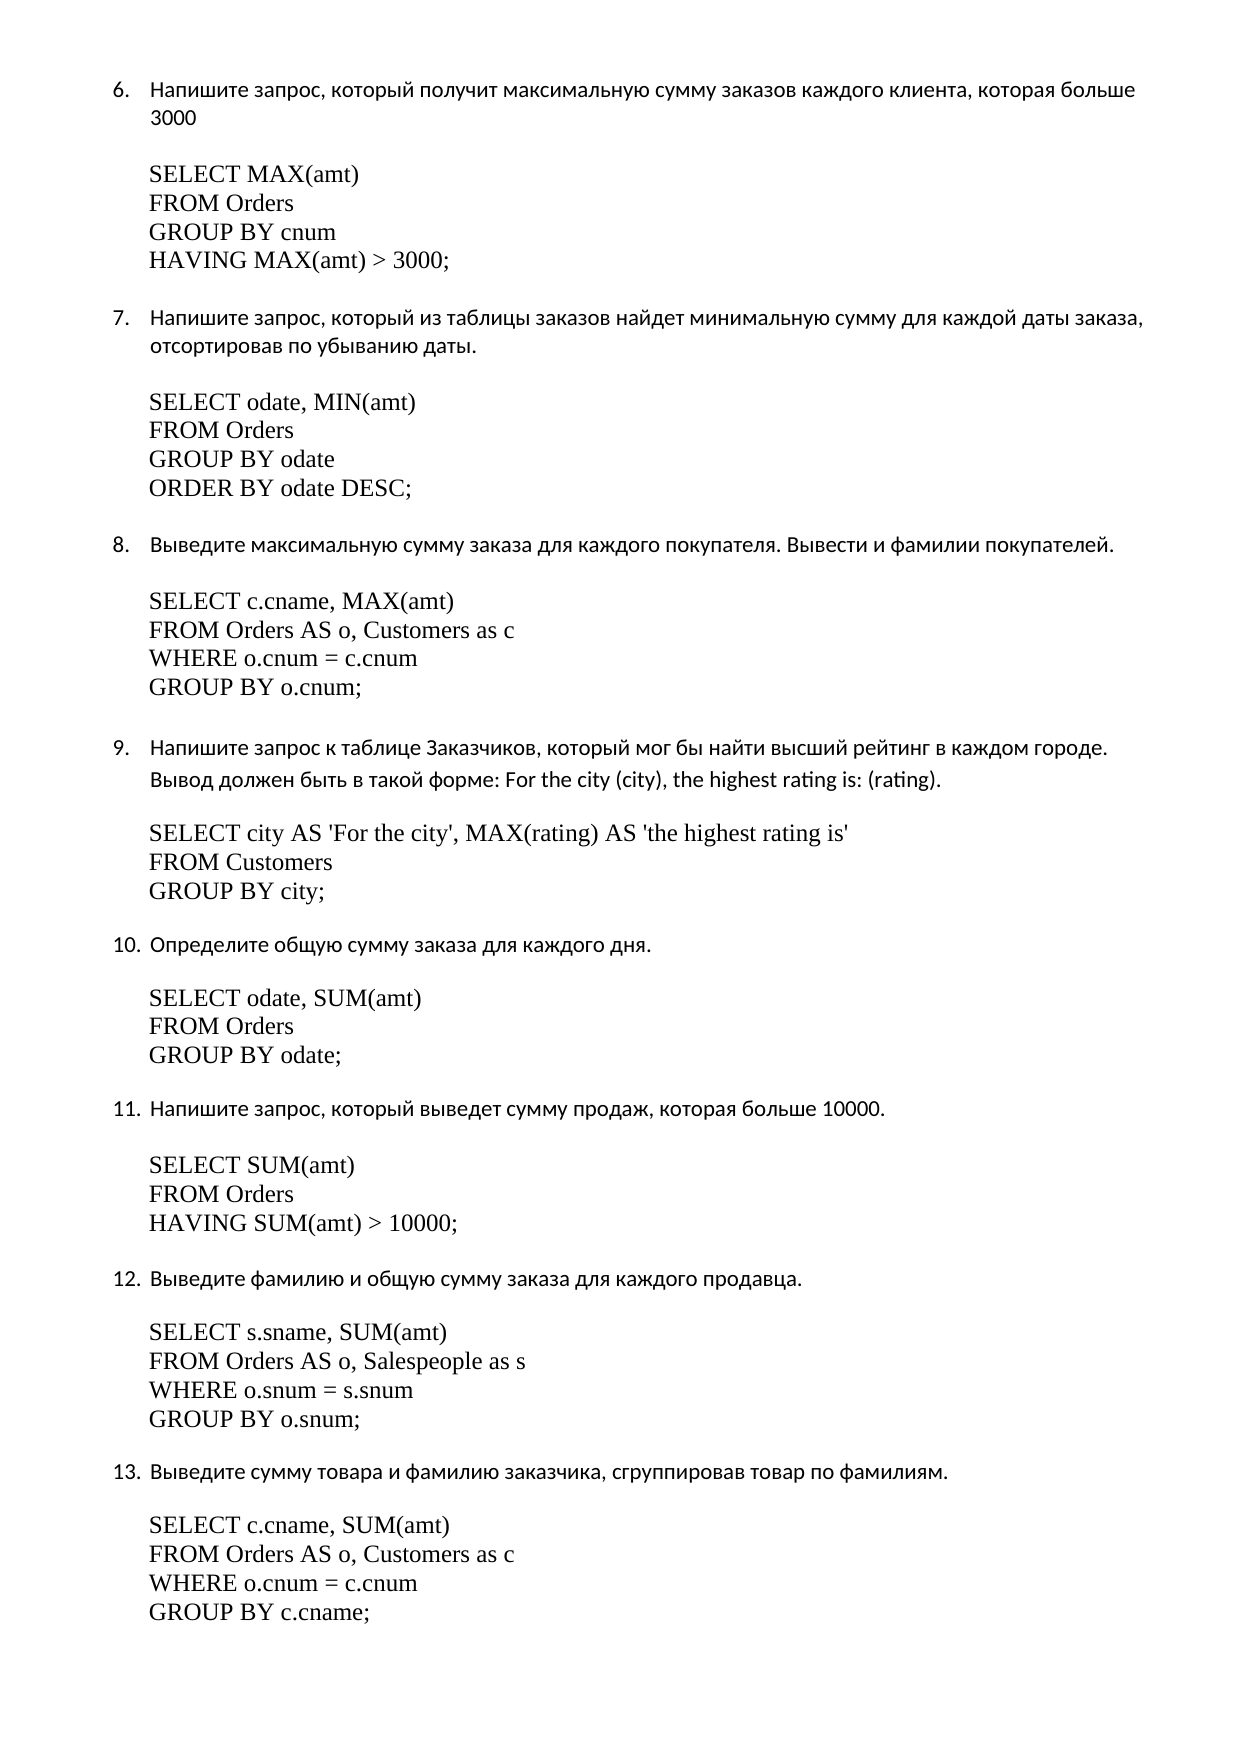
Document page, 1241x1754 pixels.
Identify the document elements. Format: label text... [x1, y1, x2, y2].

text FROM Orders [149, 188, 1165, 217]
list Напишите запрос, который получит максимальную сумму заказов каждого клиента, которая больше 3000 [112, 75, 1165, 131]
text HAVING MAX(amt) > 3000; [149, 245, 1165, 274]
text FROM Customers [149, 847, 1165, 876]
text WHERE o.cnum = c.cnum [149, 1568, 1165, 1597]
list Напишите запрос, который выведет сумму продаж, которая больше 10000. [112, 1094, 1165, 1122]
text FROM Orders AS o, Customers as c [149, 1539, 1165, 1568]
text HAVING SUM(amt) > 10000; [149, 1208, 1165, 1236]
text SELECT odate, SUM(amt) [149, 983, 1165, 1011]
text SELECT odate, MIN(amt) [149, 387, 1165, 416]
text FROM Orders [149, 1011, 1165, 1040]
text SELECT c.cname, MAX(amt) [149, 586, 1165, 615]
text GROUP BY o.snum; [149, 1404, 1165, 1432]
text GROUP BY odate [149, 444, 1165, 473]
text WHERE o.cnum = c.cnum [149, 643, 1165, 672]
text SELECT c.cname, SUM(amt) [149, 1511, 1165, 1539]
text GROUP BY c.cname; [149, 1597, 1165, 1626]
text FROM Orders [149, 416, 1165, 444]
text SELECT city AS 'For the city', MAX(rating) AS 'the highest rating is' [149, 818, 1165, 847]
text GROUP BY o.cnum; [149, 672, 1165, 701]
text ORDER BY odate DESC; [149, 473, 1165, 502]
list Выведите сумму товара и фамилию заказчика, сгруппировав товар по фамилиям. [112, 1457, 1165, 1486]
text GROUP BY cnum [149, 217, 1165, 245]
text SELECT SUM(amt) [149, 1150, 1165, 1179]
text FROM Orders AS o, Salespeople as s [149, 1346, 1165, 1375]
text WHERE o.snum = s.snum [149, 1375, 1165, 1404]
text FROM Orders AS o, Customers as c [149, 615, 1165, 643]
list Выведите максимальную сумму заказа для каждого покупателя. Вывести и фамилии покупателей. [112, 530, 1165, 558]
list Выведите фамилию и общую сумму заказа для каждого продавца. [112, 1264, 1165, 1292]
text GROUP BY odate; [149, 1040, 1165, 1069]
text SELECT s.sname, SUM(amt) [149, 1317, 1165, 1346]
text GROUP BY city; [149, 876, 1165, 904]
list Напишите запрос к таблице Заказчиков, который мог бы найти высший рейтинг в каждом городе. Вывод должен быть в такой форме: For the city (city), the highest rating is: (rating). [112, 733, 1165, 793]
text FROM Orders [149, 1179, 1165, 1208]
list Напишите запрос, который из таблицы заказов найдет минимальную сумму для каждой даты заказа, отсортировав по убыванию даты. [112, 303, 1165, 359]
text SELECT MAX(amt) [149, 159, 1165, 188]
list Определите общую сумму заказа для каждого дня. [112, 930, 1165, 958]
